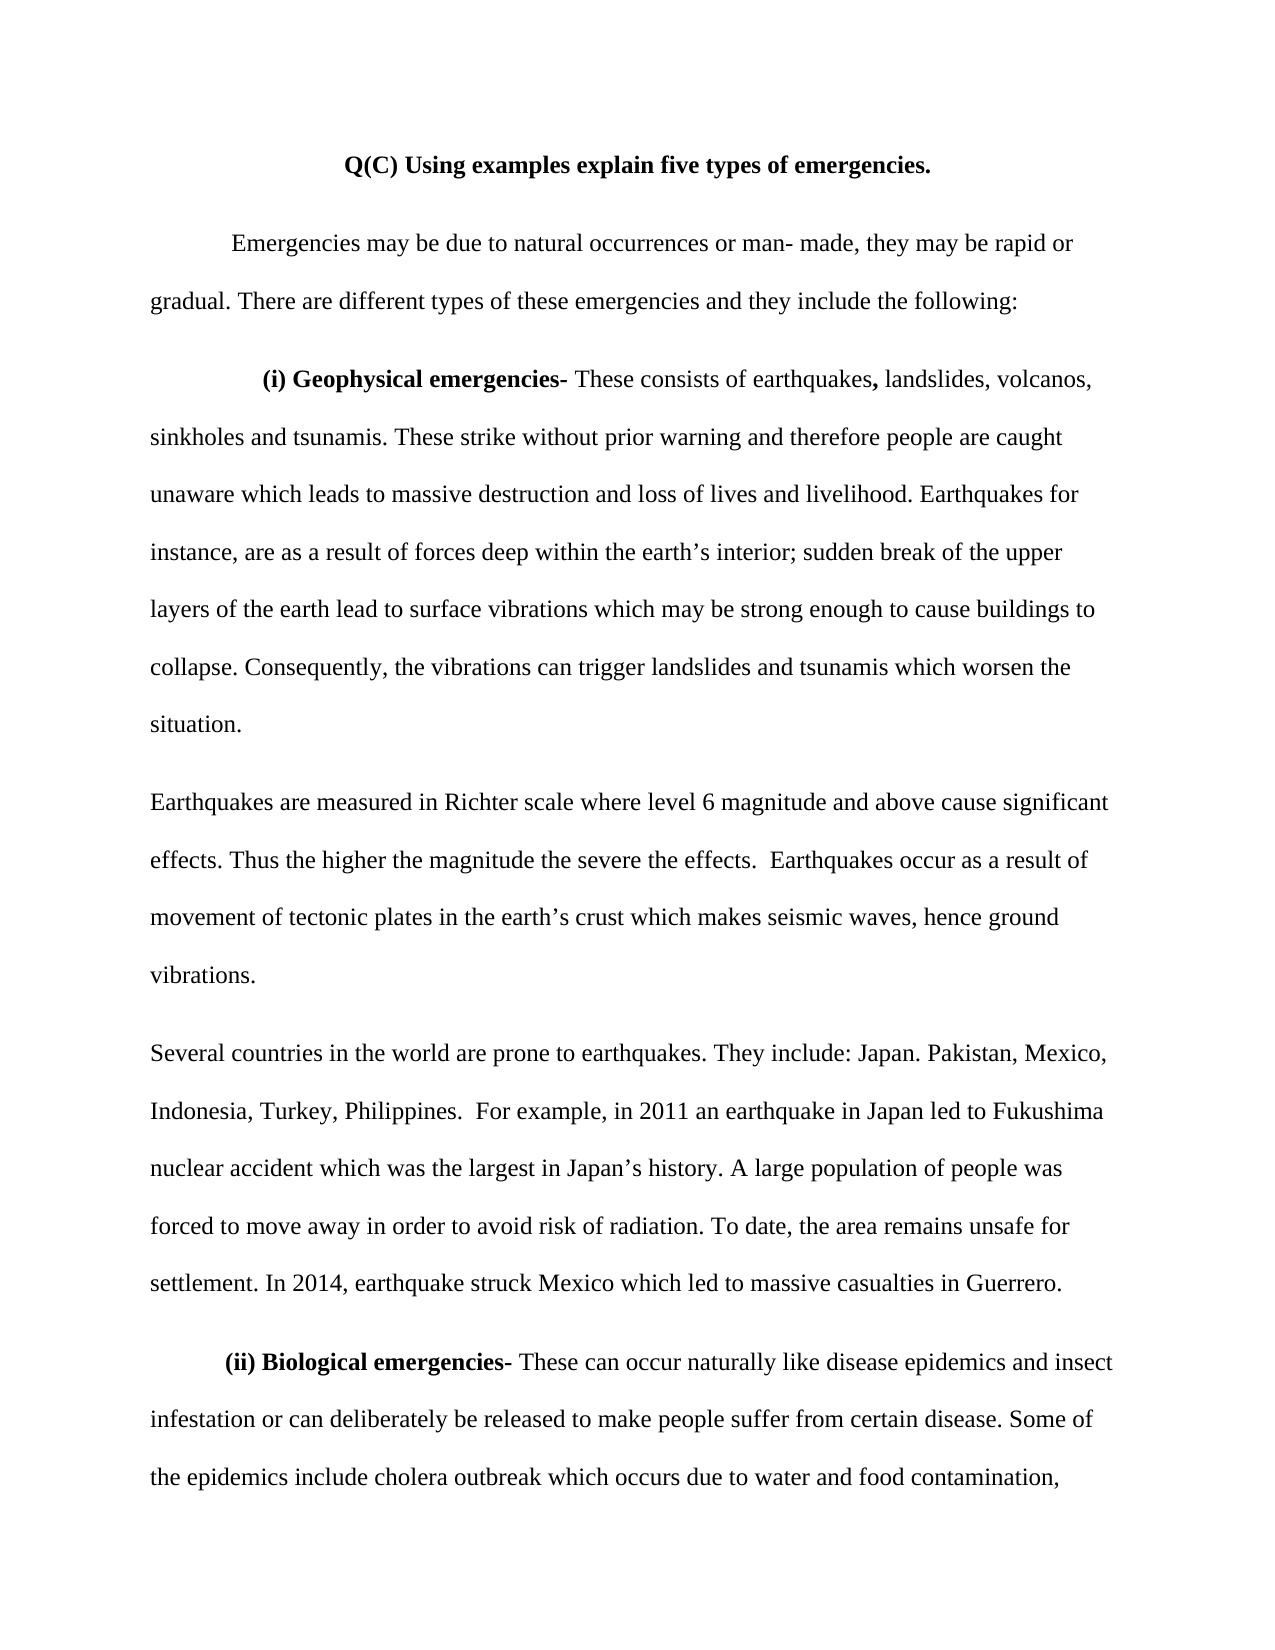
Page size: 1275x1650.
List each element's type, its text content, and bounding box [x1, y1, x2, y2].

text Q(C) Using examples explain five types of emergencies. [150, 150, 1125, 179]
text Emergencies may be due to natural occurrences or man- made, they may be rapid or gradual. There are different types of these emergencies and they include the following: [150, 228, 1125, 314]
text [150, 1347, 1125, 1490]
text Several countries in the world are prone to earthquakes. They include: Japan. Pakistan, Mexico, Indonesia, Turkey, Philippines. For example, in 2011 an earthquake in Japan led to Fukushima nuclear accident which was the largest in Japan’s history. A large population of people was forced to move away in order to avoid risk of radiation. To date, the area remains unsafe for settlement. In 2014, earthquake struck Mexico which led to massive casualties in Guerrero. [150, 1038, 1125, 1297]
text Earthquakes are measured in Richter scale where level 6 magnitude and above cause significant effects. Thus the higher the magnitude the severe the effects. Earthquakes occur as a result of movement of tectonic plates in the earth’s crust which makes seismic waves, hence ground vibrations. [150, 787, 1125, 989]
text (i) Geophysical emergencies- These consists of earthquakes, landslides, volcanos, sinkholes and tsunamis. These strike without prior warning and therefore people are caught unaware which leads to massive destruction and loss of lives and livelihood. Earthquakes for instance, are as a result of forces deep within the earth’s interior; sudden break of the upper layers of the earth lead to surface vibrations which may be strong enough to cause buildings to collapse. Consequently, the vibrations can trigger landslides and tsunamis which worsen the situation. [150, 364, 1125, 738]
